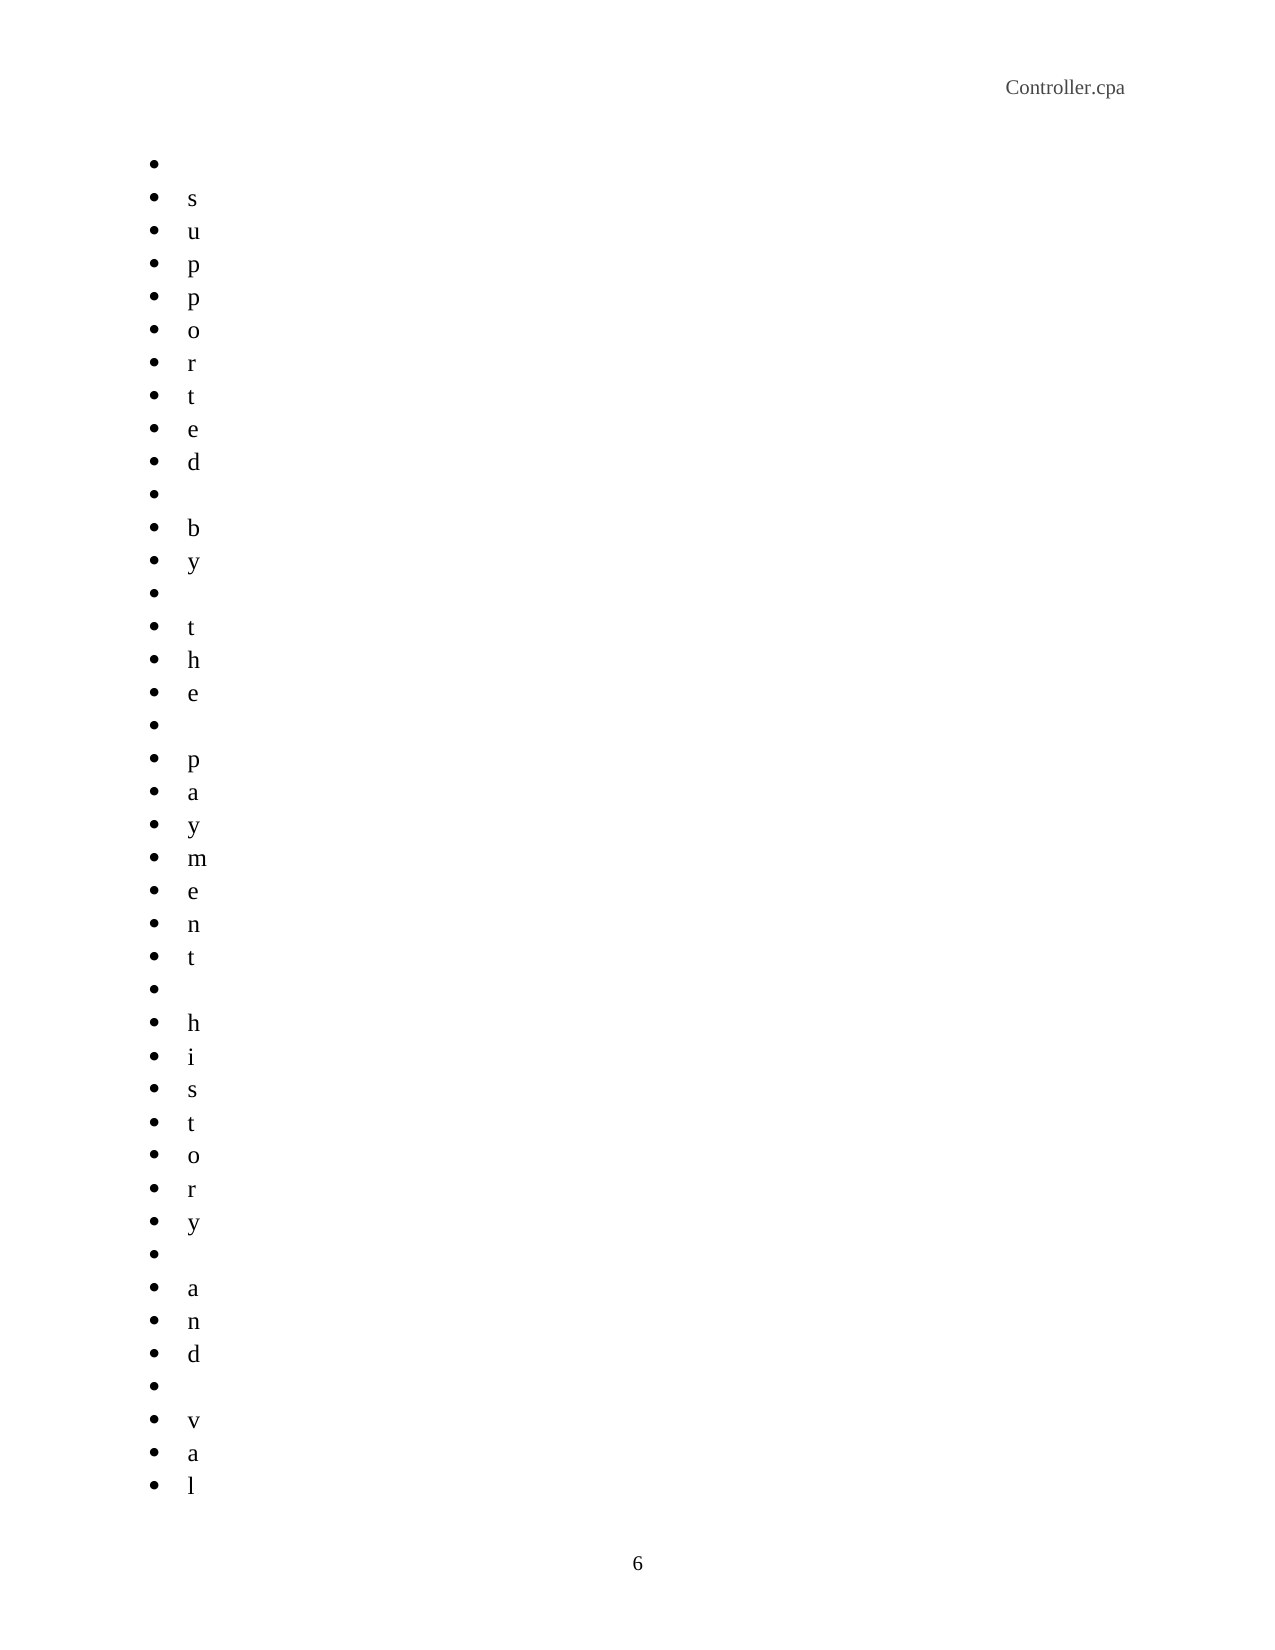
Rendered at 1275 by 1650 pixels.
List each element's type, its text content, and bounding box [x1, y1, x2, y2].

list o [150, 1141, 1125, 1169]
list y [150, 810, 1125, 839]
list a [150, 777, 1125, 806]
list l [150, 1471, 1125, 1499]
list t [150, 942, 1125, 971]
list b [150, 513, 1125, 542]
list s [150, 183, 1125, 212]
list n [150, 1306, 1125, 1334]
list u [150, 216, 1125, 245]
list p [150, 282, 1125, 311]
list t [150, 612, 1125, 641]
list y [150, 546, 1125, 575]
list e [150, 876, 1125, 905]
list m [150, 843, 1125, 872]
list a [150, 1273, 1125, 1301]
list a [150, 1438, 1125, 1467]
list n [150, 909, 1125, 938]
list i [150, 1042, 1125, 1070]
list s [150, 1074, 1125, 1103]
list p [150, 249, 1125, 278]
list e [150, 678, 1125, 707]
list t [150, 381, 1125, 410]
list e [150, 414, 1125, 443]
list h [150, 645, 1125, 674]
list y [150, 1207, 1125, 1235]
list o [150, 315, 1125, 344]
list v [150, 1405, 1125, 1433]
list r [150, 1174, 1125, 1202]
list d [150, 447, 1125, 476]
list p [150, 744, 1125, 773]
list h [150, 1008, 1125, 1037]
list r [150, 348, 1125, 377]
list d [150, 1339, 1125, 1367]
list t [150, 1108, 1125, 1136]
